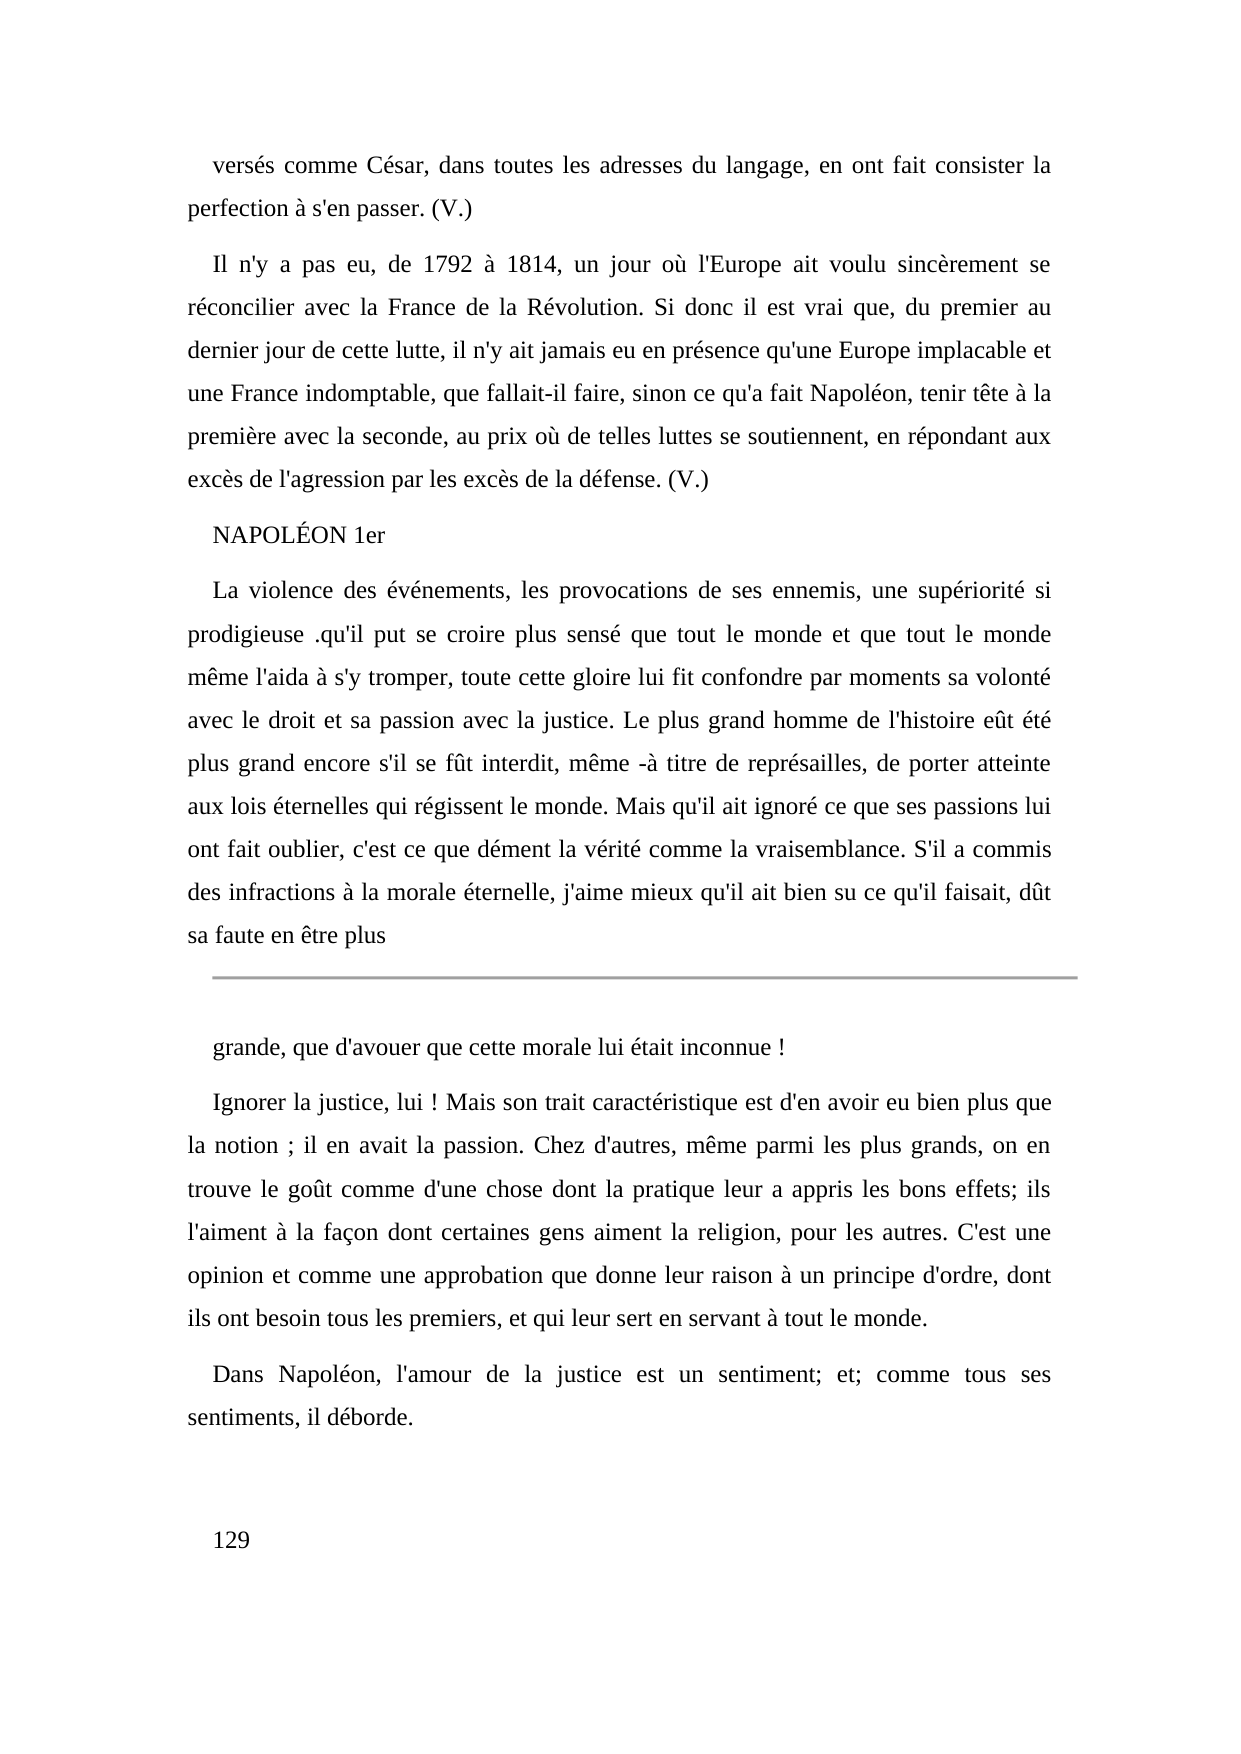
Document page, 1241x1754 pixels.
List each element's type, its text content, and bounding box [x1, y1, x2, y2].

text Il n'y a pas eu, de 1792 à 1814, un jour où l'Europe ait voulu sincèrement se réconcilier avec la France de la Révolution. Si donc il est vrai que, du premier au dernier jour de cette lutte, il n'y ait jamais eu en présence qu'une Europe implacable et une France indomptable, que fallait-il faire, sinon ce qu'a fait Napoléon, tenir tête à la première avec la seconde, au prix où de telles luttes se soutiennent, en répondant aux excès de l'agression par les excès de la défense. (V.) [187, 249, 1053, 493]
text grande, que d'avouer que cette morale lui était inconnue ! [187, 1032, 1053, 1061]
text Dans Napoléon, l'amour de la justice est un sentiment; et; comme tous ses sentiments, il déborde. [187, 1359, 1053, 1431]
text Ignorer la justice, lui ! Mais son trait caractéristique est d'en avoir eu bien plus que la notion ; il en avait la passion. Chez d'autres, même parmi les plus grands, on en trouve le goût comme d'une chose dont la pratique leur a appris les bons effets; ils l'aiment à la façon dont certaines gens aiment la religion, pour les autres. C'est une opinion et comme une approbation que donne leur raison à un principe d'ordre, dont ils ont besoin tous les premiers, et qui leur sert en servant à tout le monde. [187, 1087, 1053, 1332]
text La violence des événements, les provocations de ses ennemis, une supériorité si prodigieuse .qu'il put se croire plus sensé que tout le monde et que tout le monde même l'aida à s'y tromper, toute cette gloire lui fit confondre par moments sa volonté avec le droit et sa passion avec la justice. Le plus grand homme de l'histoire eût été plus grand encore s'il se fût interdit, même -à titre de représailles, de porter atteinte aux lois éternelles qui régissent le monde. Mais qu'il ait ignoré ce que ses passions lui ont fait oublier, c'est ce que dément la vérité comme la vraisemblance. S'il a commis des infractions à la morale éternelle, j'aime mieux qu'il ait bien su ce qu'il faisait, dût sa faute en être plus [187, 576, 1053, 949]
text versés comme César, dans toutes les adresses du langage, en ont fait consister la perfection à s'en passer. (V.) [187, 150, 1053, 222]
text NAPOLÉON 1er [187, 520, 1053, 549]
